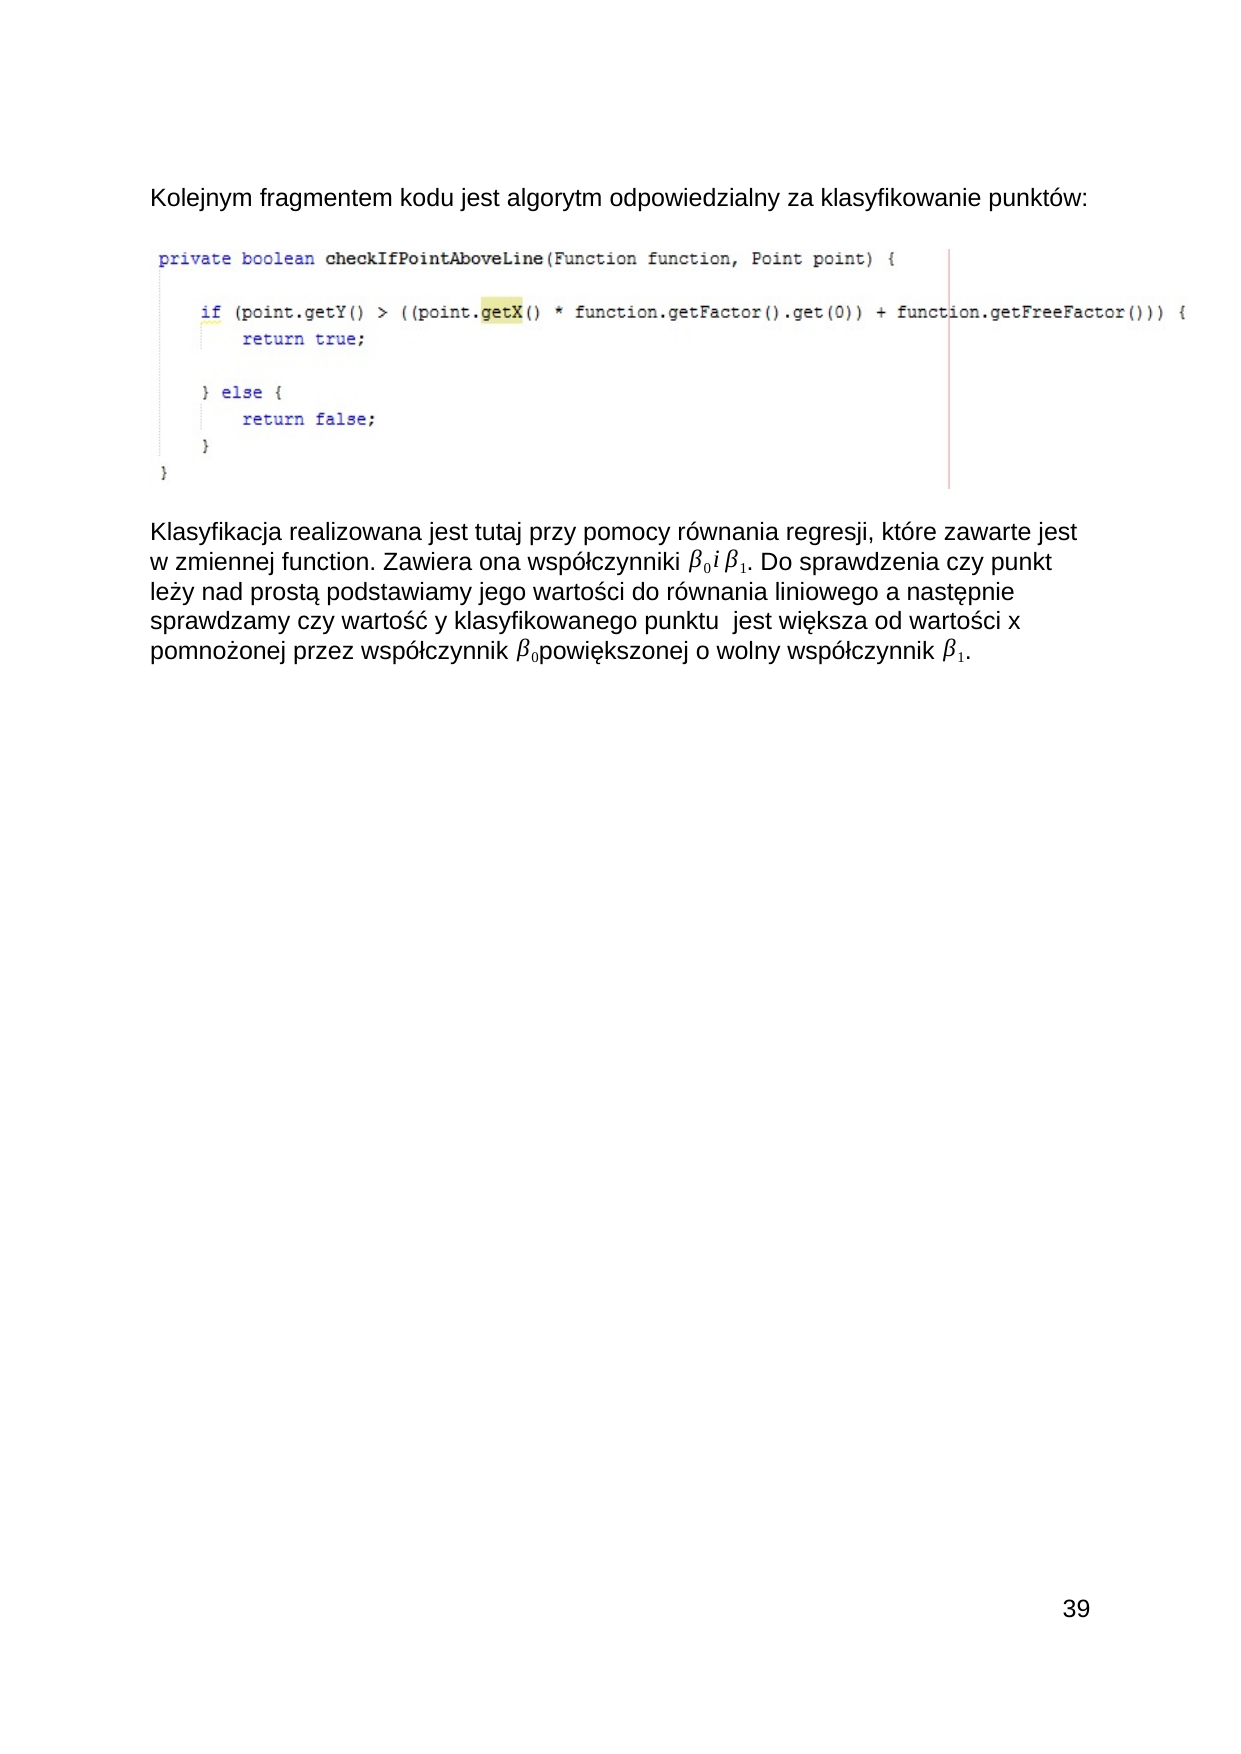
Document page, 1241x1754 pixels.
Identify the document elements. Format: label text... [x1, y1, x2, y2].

text Klasyfikacja realizowana jest tutaj przy pomocy równania regresji, które zawarte jest w zmiennej function. Zawiera ona współczynniki . Do sprawdzenia czy punkt leży nad prostą podstawiamy jego wartości do równania liniowego a następnie sprawdzamy czy wartość y klasyfikowanego punktu jest większa od wartości x pomnożonej przez współczynnik powiększonej o wolny współczynnik . [150, 517, 1090, 666]
text Kolejnym fragmentem kodu jest algorytm odpowiedzialny za klasyfikowanie punktów: [150, 183, 1090, 212]
picture [150, 249, 1198, 489]
